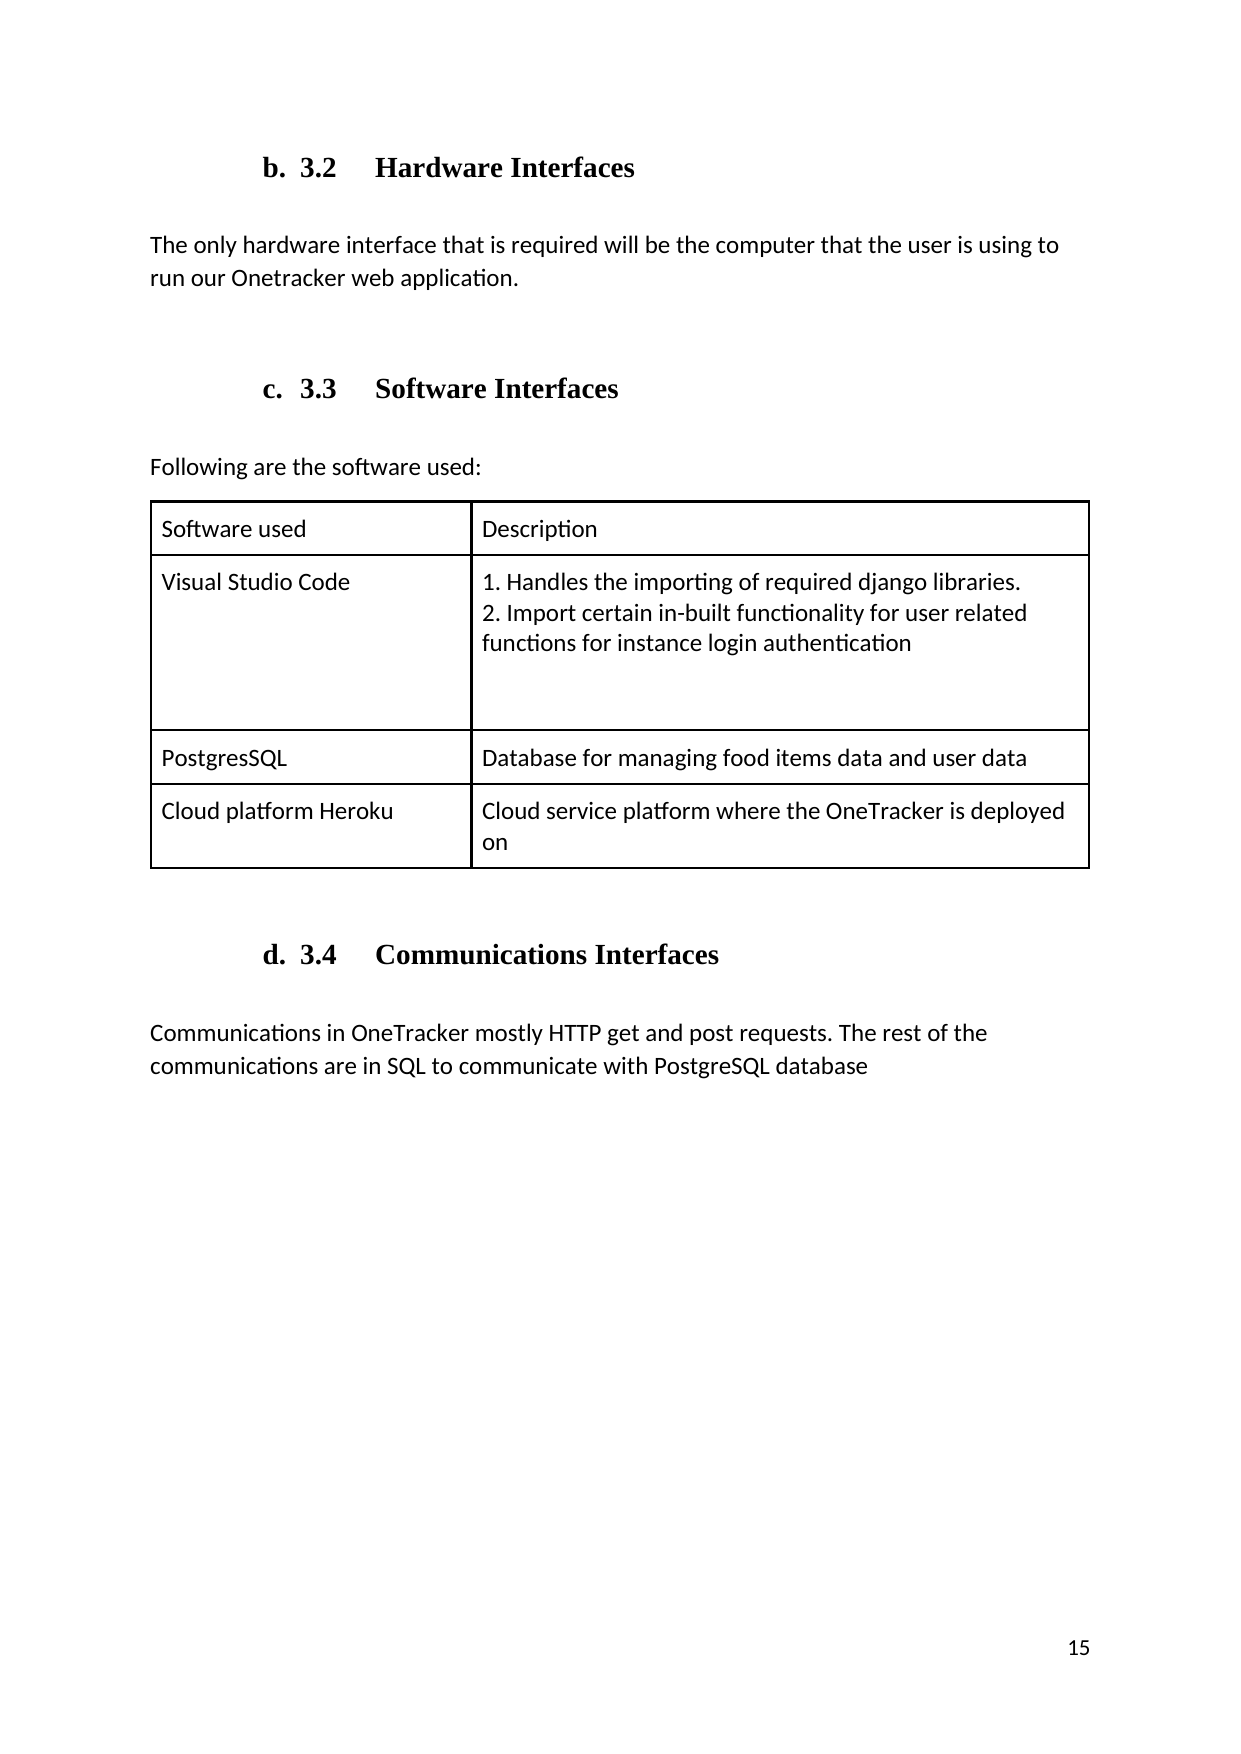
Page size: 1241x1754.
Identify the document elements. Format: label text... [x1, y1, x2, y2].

text Following are the software used: [150, 451, 1090, 481]
subtitle 3.3 Software Interfaces [262, 371, 1090, 405]
text Communications in OneTracker mostly HTTP get and post requests. The rest of the communications are in SQL to communicate with PostgreSQL database [150, 1017, 1090, 1080]
table_header Software used [152, 503, 470, 554]
table_cell Cloud platform Heroku [152, 785, 470, 867]
table_cell Cloud service platform where the OneTracker is deployed on [473, 785, 1088, 867]
table_cell 1. Handles the importing of required django libraries. 2. Import certain in-built functionality for user related functions for instance login authentication [473, 556, 1088, 729]
subtitle 3.2 Hardware Interfaces [262, 150, 1090, 183]
table_cell Database for managing food items data and user data [473, 731, 1088, 783]
table_cell Visual Studio Code [152, 556, 470, 729]
table_cell PostgresSQL [152, 731, 470, 783]
text The only hardware interface that is required will be the computer that the user is using to run our Onetracker web application. [150, 229, 1090, 293]
subtitle 3.4 Communications Interfaces [262, 937, 1090, 971]
table_header Description [473, 503, 1088, 554]
